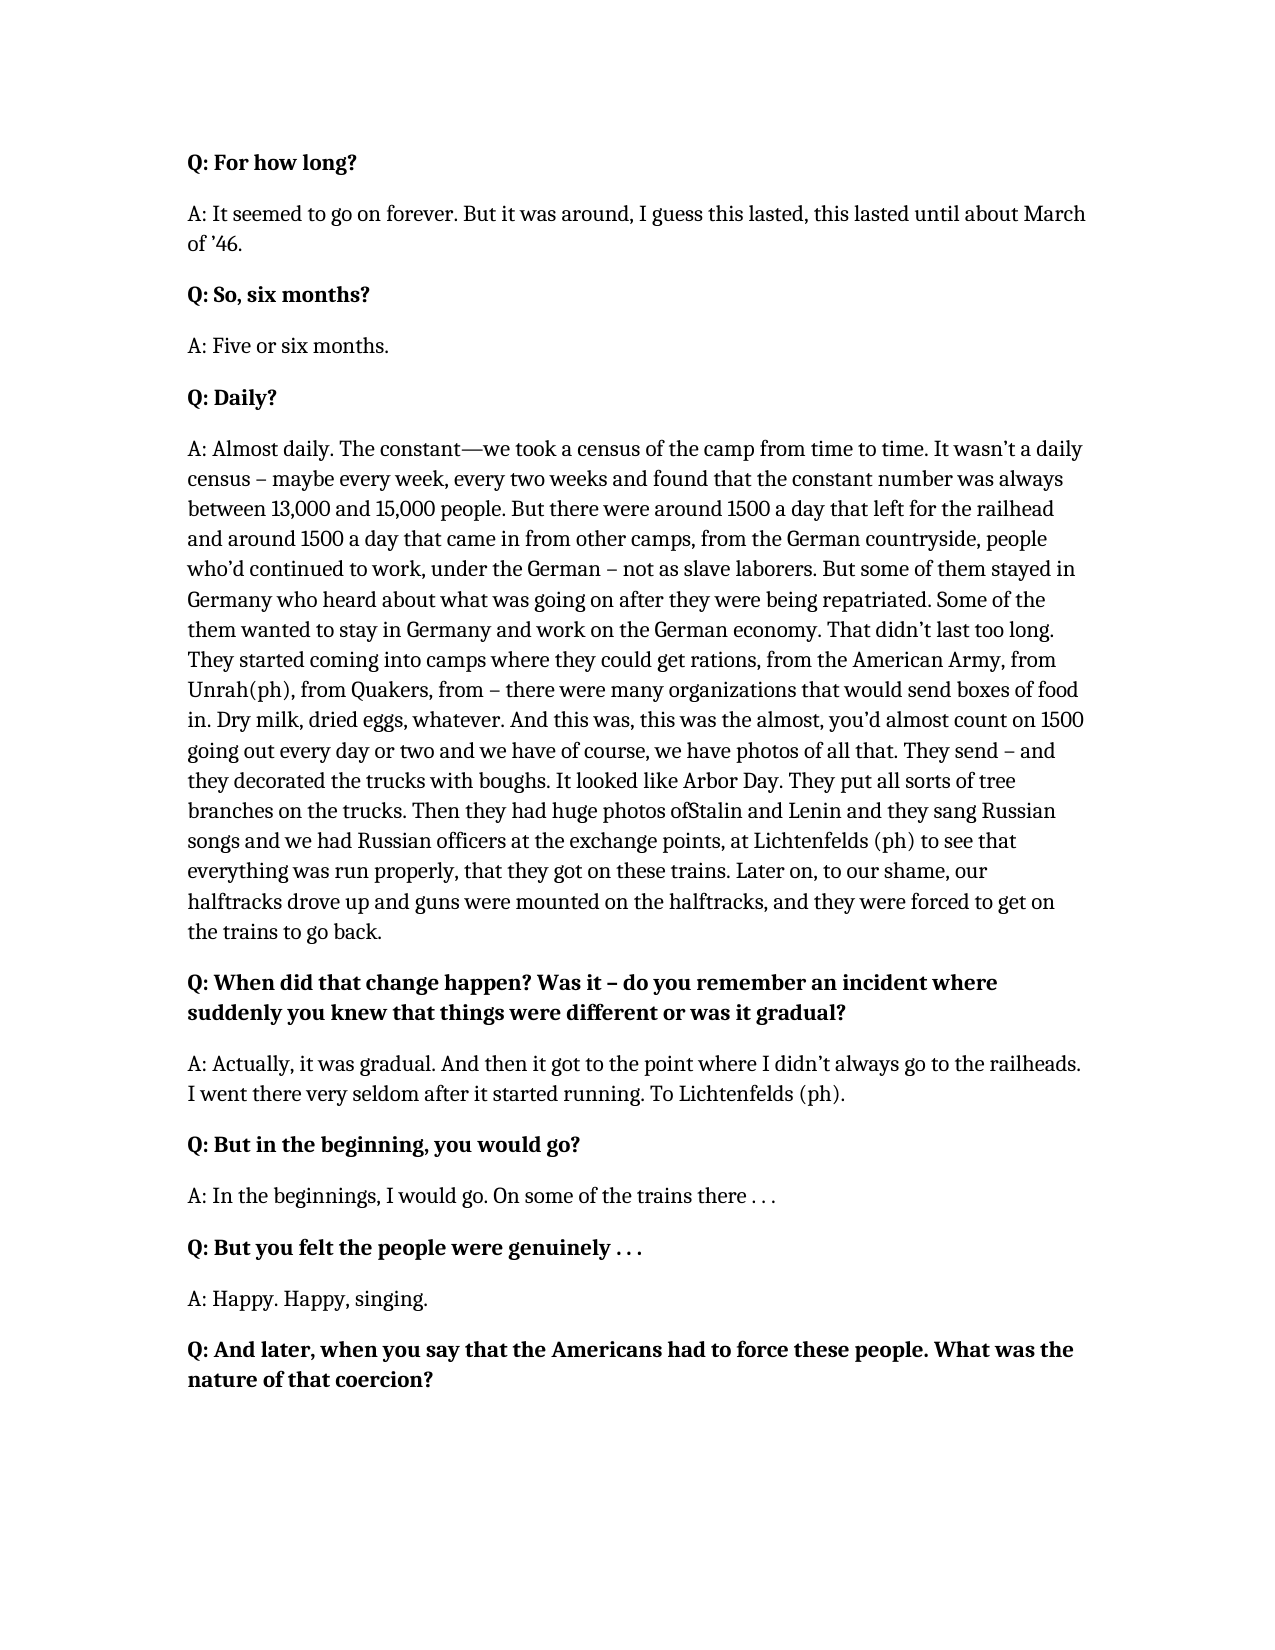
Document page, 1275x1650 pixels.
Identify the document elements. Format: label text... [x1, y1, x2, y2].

text A: Happy. Happy, singing. [187, 1285, 1087, 1312]
text A: It seemed to go on forever. But it was around, I guess this lasted, this lasted until about March of ’46. [187, 201, 1087, 258]
text Q: But in the beginning, you would go? [187, 1132, 1087, 1159]
text A: In the beginnings, I would go. On some of the trains there . . . [187, 1183, 1087, 1210]
text A: Almost daily. The constant—we took a census of the camp from time to time. It wasn’t a daily census – maybe every week, every two weeks and found that the constant number was always between 13,000 and 15,000 people. But there were around 1500 a day that left for the railhead and around 1500 a day that came in from other camps, from the German countryside, people who’d continued to work, under the German – not as slave laborers. But some of them stayed in Germany who heard about what was going on after they were being repatriated. Some of the them wanted to stay in Germany and work on the German economy. That didn’t last too long. They started coming into camps where they could get rations, from the American Army, from Unrah(ph), from Quakers, from – there were many organizations that would send boxes of food in. Dry milk, dried eggs, whatever. And this was, this was the almost, you’d almost count on 1500 going out every day or two and we have of course, we have photos of all that. They send – and they decorated the trucks with boughs. It looked like Arbor Day. They put all sorts of tree branches on the trucks. Then they had huge photos ofStalin and Lenin and they sang Russian songs and we had Russian officers at the exchange points, at Lichtenfelds (ph) to see that everything was run properly, that they got on these trains. Later on, to our shame, our halftracks drove up and guns were mounted on the halftracks, and they were forced to get on the trains to go back. [187, 435, 1087, 945]
text Q: And later, when you say that the Americans had to force these people. What was the nature of that coercion? [187, 1336, 1087, 1393]
text Q: But you felt the people were genuinely . . . [187, 1234, 1087, 1261]
text Q: When did that change happen? Was it – do you remember an incident where suddenly you knew that things were different or was it gradual? [187, 970, 1087, 1026]
text Q: For how long? [187, 150, 1087, 176]
text A: Actually, it was gradual. And then it got to the point where I didn’t always go to the railheads. I went there very seldom after it started running. To Lichtenfelds (ph). [187, 1051, 1087, 1108]
text Q: Daily? [187, 384, 1087, 411]
text A: Five or six months. [187, 333, 1087, 360]
text Q: So, six months? [187, 282, 1087, 309]
